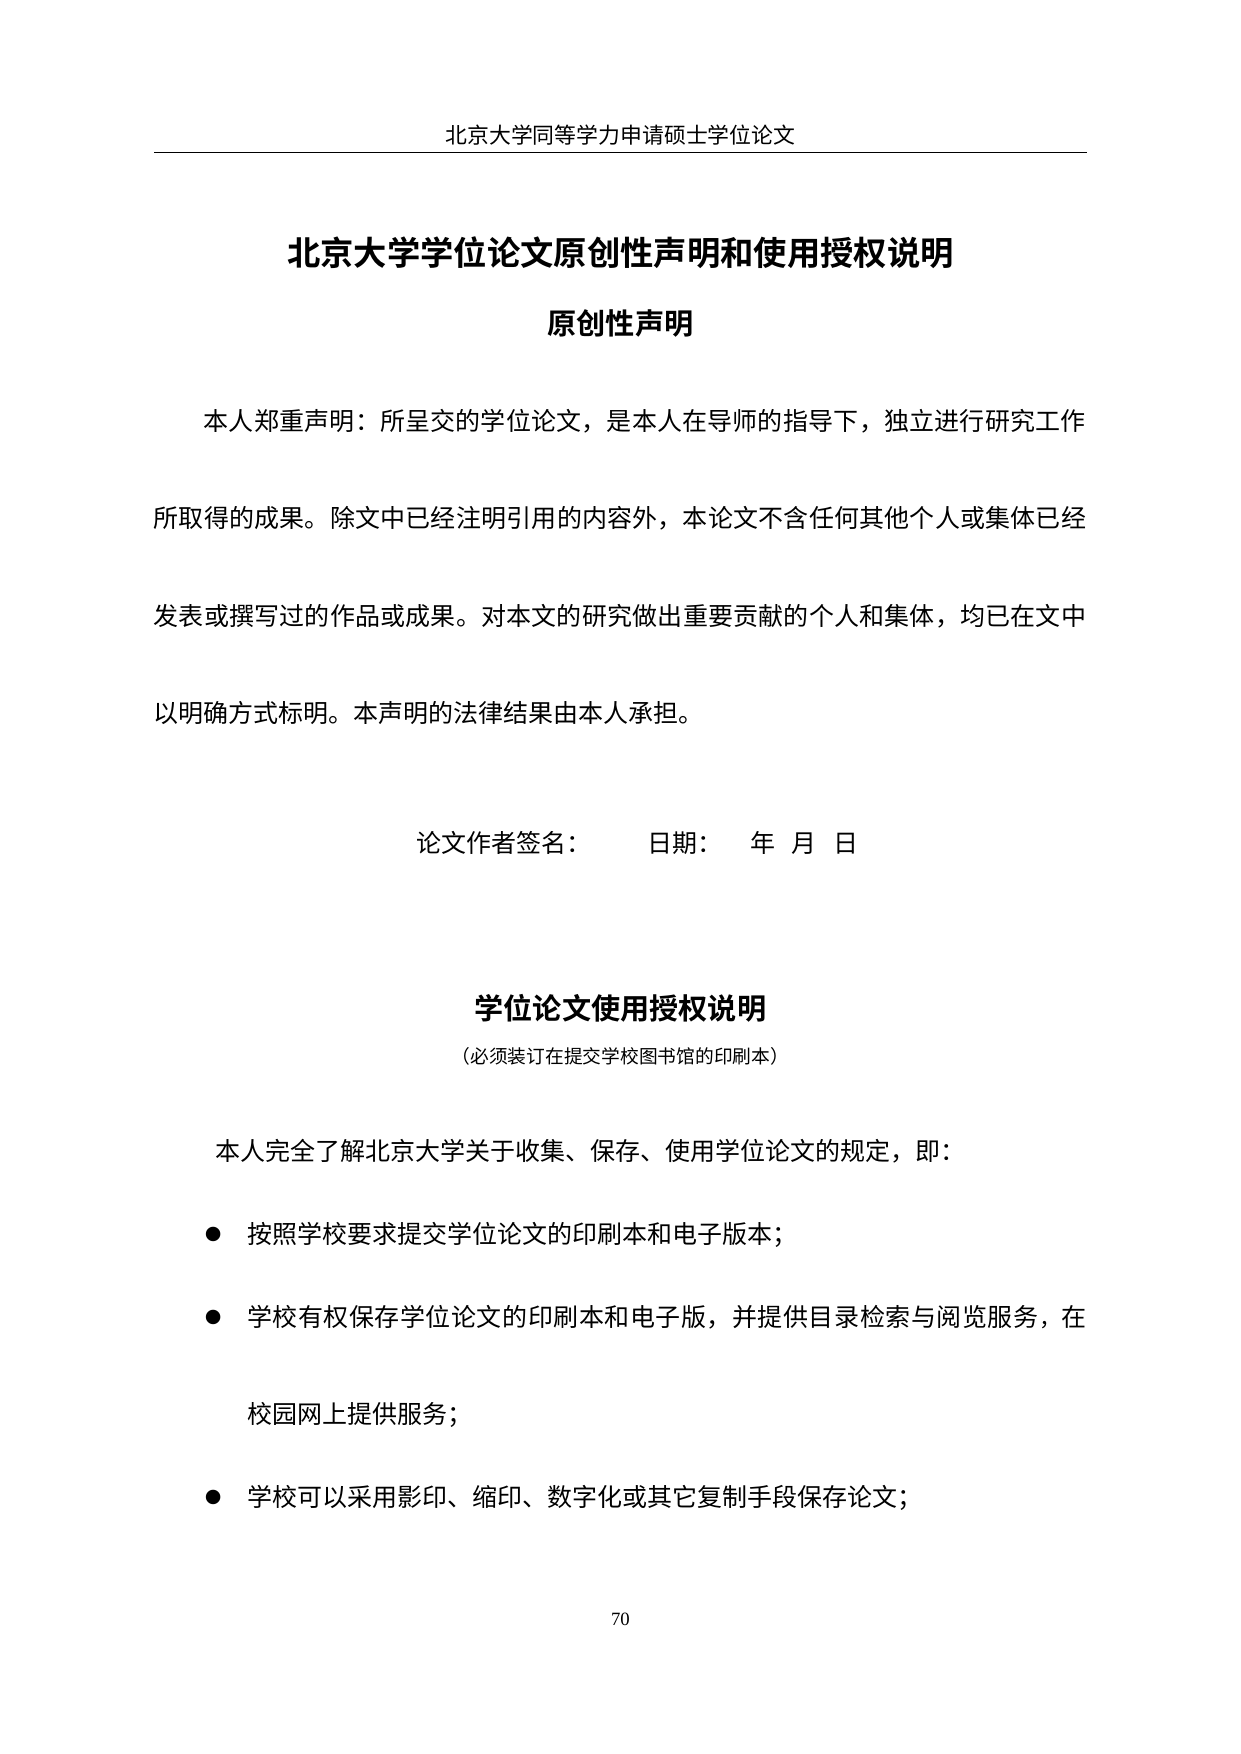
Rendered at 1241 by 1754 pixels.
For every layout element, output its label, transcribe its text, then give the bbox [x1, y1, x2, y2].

text 论文作者签名： 日期： 年 月 日 [153, 809, 1087, 874]
text （必须装订在提交学校图书馆的印刷本） [153, 1039, 1087, 1072]
list 学校有权保存学位论文的印刷本和电子版，并提供目录检索与阅览服务，在校园网上提供服务； [203, 1283, 1087, 1445]
text 本人郑重声明：所呈交的学位论文，是本人在导师的指导下，独立进行研究工作所取得的成果。除文中已经注明引用的内容外，本论文不含任何其他个人或集体已经发表或撰写过的作品或成果。对本文的研究做出重要贡献的个人和集体，均已在文中以明确方式标明。本声明的法律结果由本人承担。 [153, 387, 1087, 744]
title 北京大学学位论文原创性声明和使用授权说明 [153, 218, 1087, 283]
text 学位论文使用授权说明 [153, 974, 1087, 1039]
text 本人完全了解北京大学关于收集、保存、使用学位论文的规定，即： [153, 1117, 1087, 1182]
list 学校可以采用影印、缩印、数字化或其它复制手段保存论文； [203, 1463, 1087, 1528]
text 原创性声明 [153, 289, 1087, 354]
list 按照学校要求提交学位论文的印刷本和电子版本； [203, 1200, 1087, 1265]
